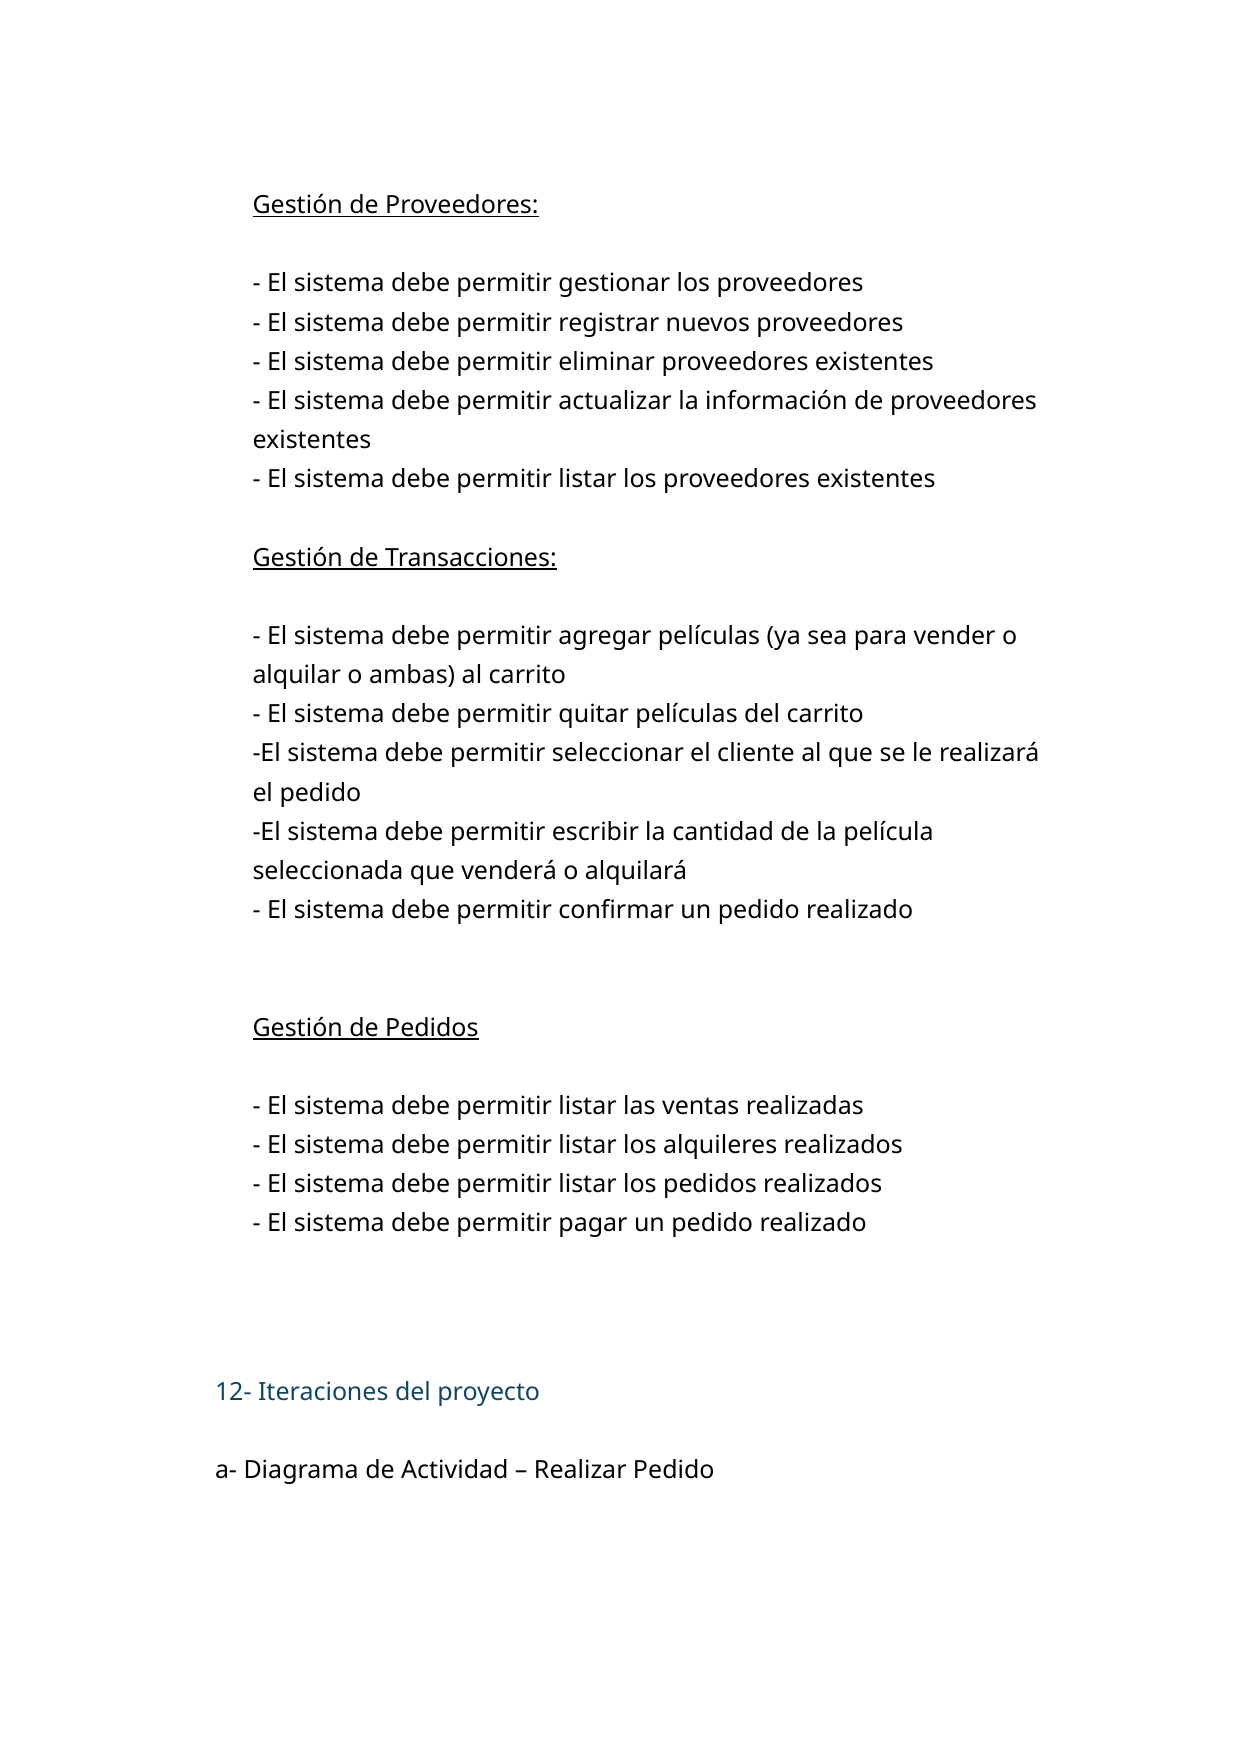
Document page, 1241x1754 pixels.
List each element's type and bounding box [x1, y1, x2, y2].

text [215, 1373, 1063, 1525]
list [252, 148, 1063, 1352]
